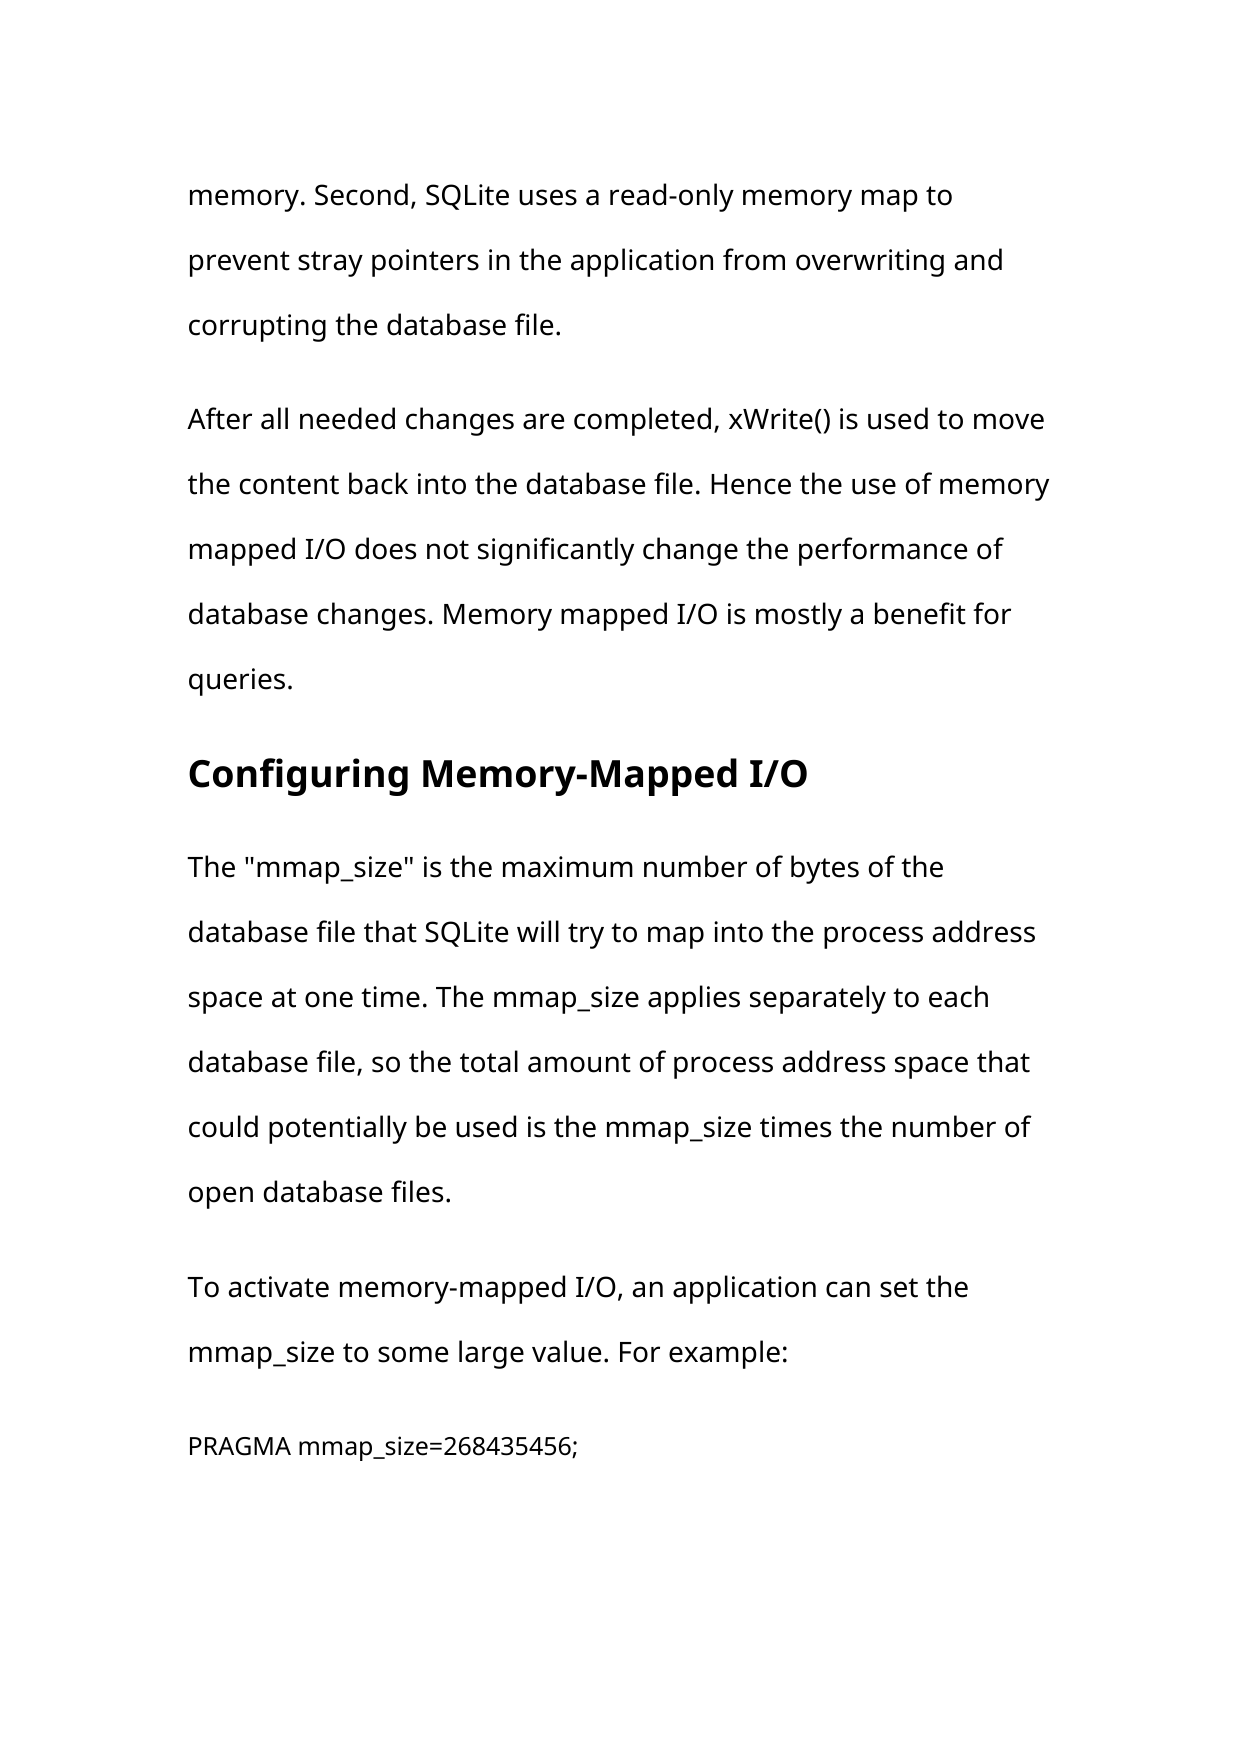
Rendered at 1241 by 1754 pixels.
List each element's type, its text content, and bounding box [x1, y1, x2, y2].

text To activate memory-mapped I/O, an application can set the mmap_size to some large value. For example: [187, 1254, 1053, 1384]
text Configuring Memory-Mapped I/O [187, 740, 1053, 805]
text The "mmap_size" is the maximum number of bytes of the database file that SQLite will try to map into the process address space at one time. The mmap_size applies separately to each database file, so the total amount of process address space that could potentially be used is the mmap_size times the number of open database files. [187, 834, 1053, 1224]
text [187, 162, 1053, 357]
text After all needed changes are completed, xWrite() is used to move the content back into the database file. Hence the use of memory mapped I/O does not significantly change the performance of database changes. Memory mapped I/O is mostly a benefit for queries. [187, 386, 1053, 711]
text PRAGMA mmap_size=268435456; [187, 1413, 1053, 1478]
